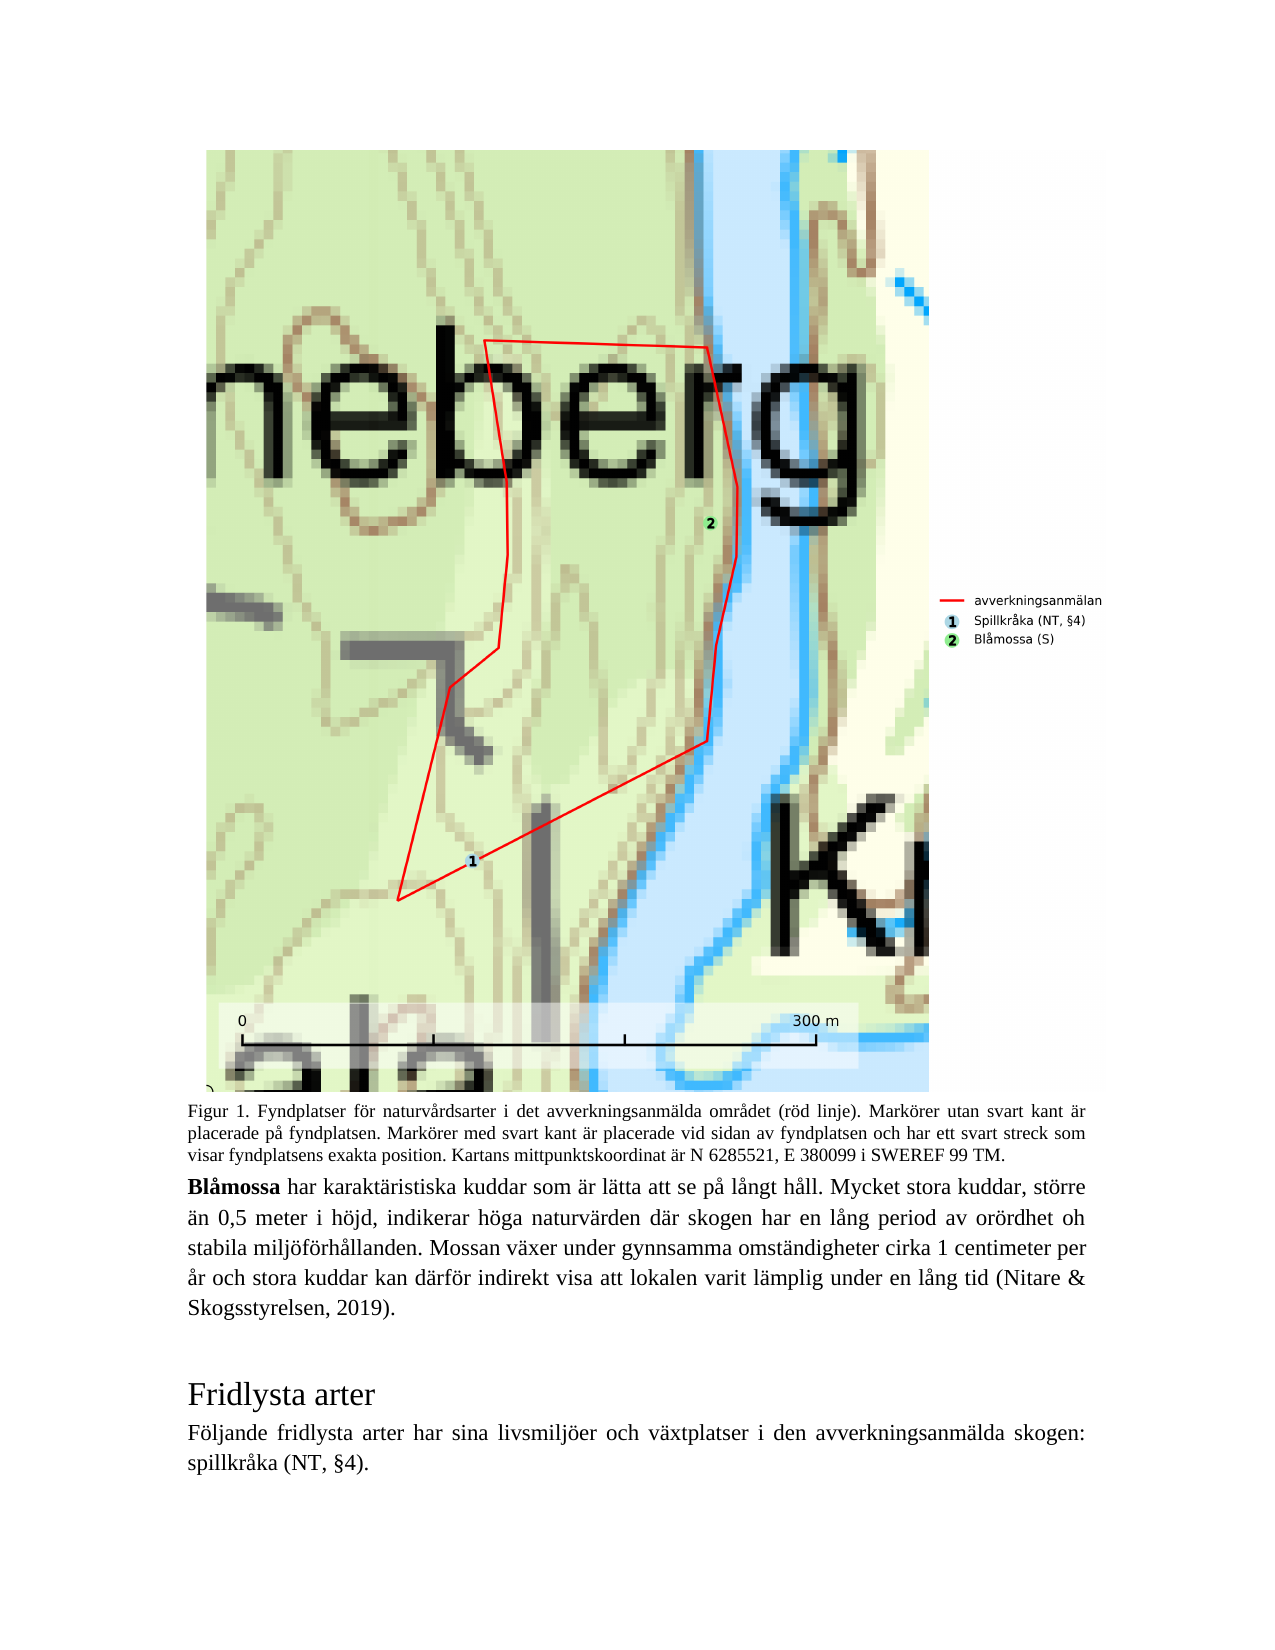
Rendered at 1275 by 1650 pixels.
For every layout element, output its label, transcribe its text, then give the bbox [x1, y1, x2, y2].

text Följande fridlysta arter har sina livsmiljöer och växtplatser i den avverkningsanmälda skogen: spillkråka (NT, §4). [187, 1418, 1087, 1475]
picture [206, 150, 1107, 1092]
text Blåmossa har karaktäristiska kuddar som är lätta att se på långt håll. Mycket stora kuddar, större än 0,5 meter i höjd, indikerar höga naturvärden där skogen har en lång period av orördhet oh stabila miljöförhållanden. Mossan växer under gynnsamma omständigheter cirka 1 centimeter per år och stora kuddar kan därför indirekt visa att lokalen varit lämplig under en lång tid (Nitare & Skogsstyrelsen, 2019). [187, 1173, 1087, 1321]
text Figur 1. Fyndplatser för naturvårdsarter i det avverkningsanmälda området (röd linje). Markörer utan svart kant är placerade på fyndplatsen. Markörer med svart kant är placerade vid sidan av fyndplatsen och har ett svart streck som visar fyndplatsens exakta position. Kartans mittpunktskoordinat är N 6285521, E 380099 i SWEREF 99 TM. [187, 1100, 1087, 1165]
subtitle Fridlysta arter [187, 1374, 1087, 1413]
